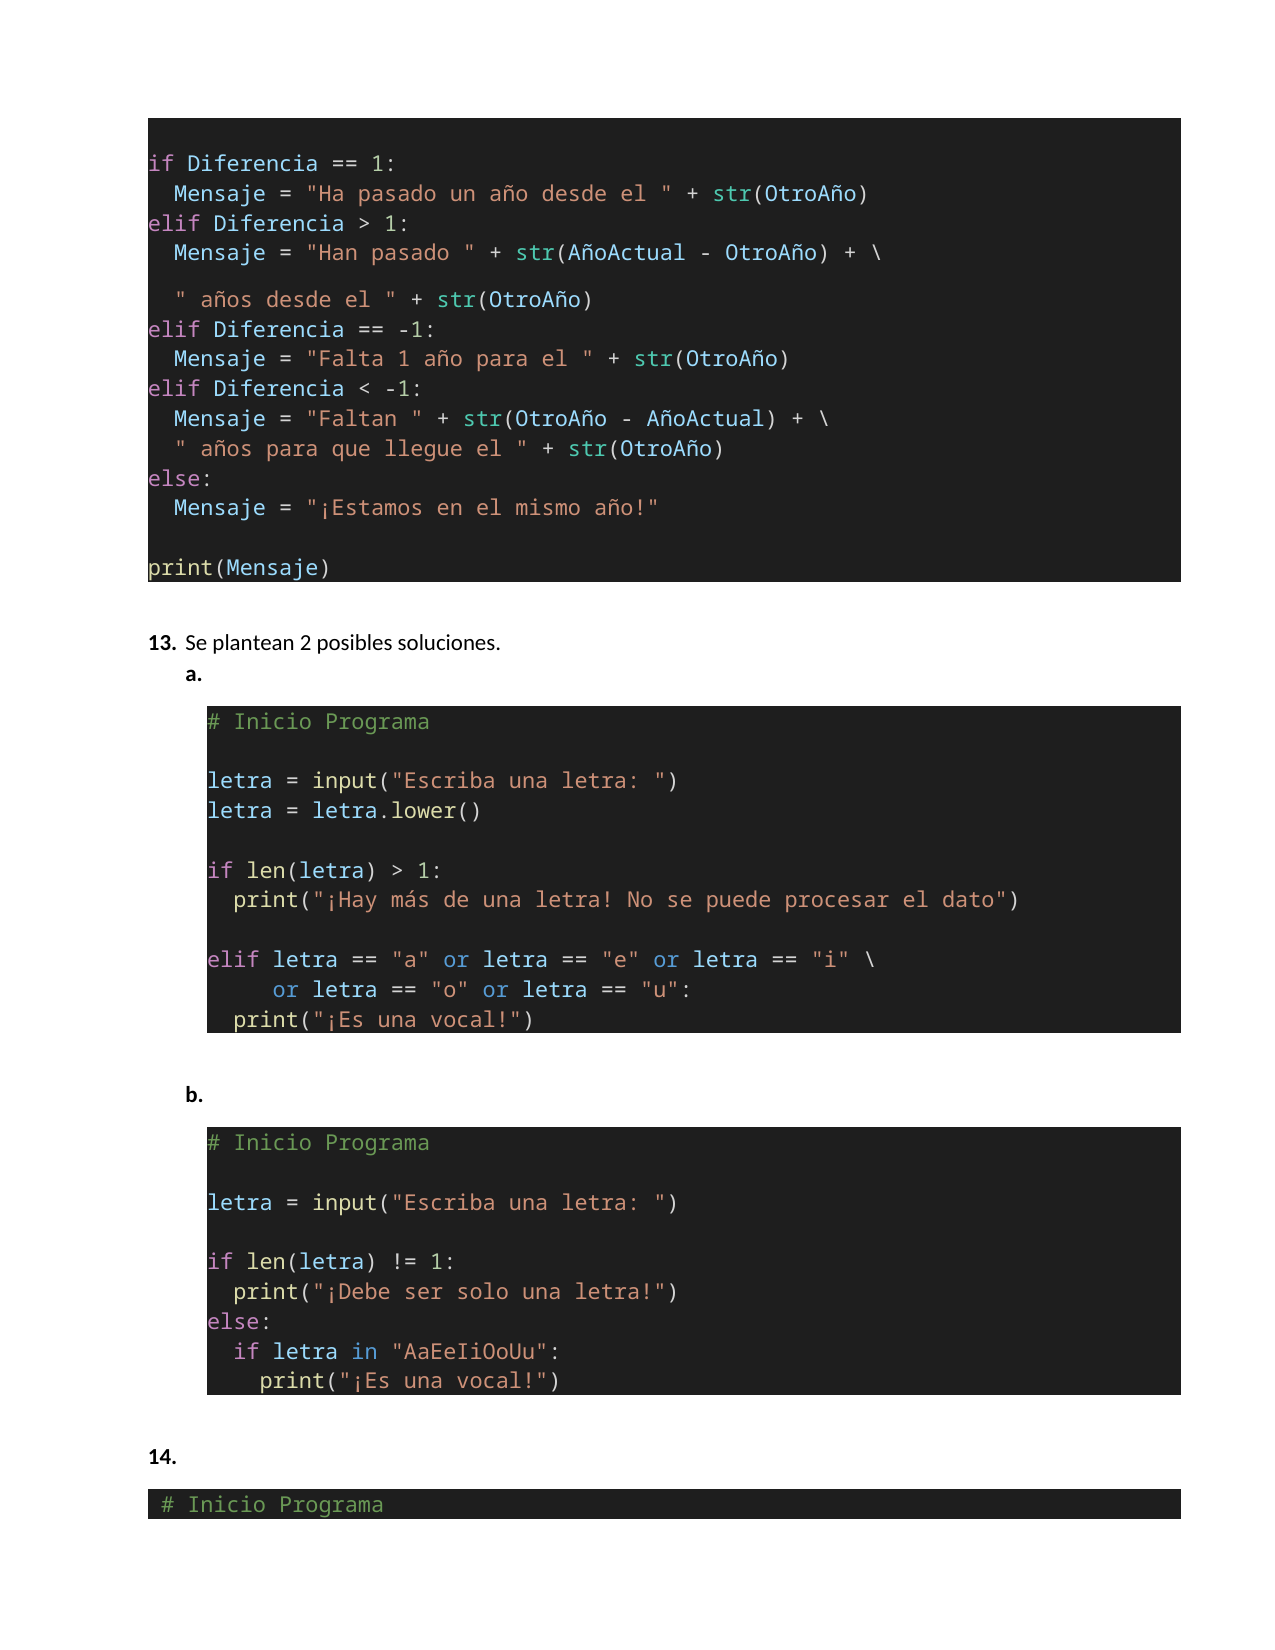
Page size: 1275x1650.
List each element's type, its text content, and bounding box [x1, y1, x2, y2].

text elif Diferencia < -1: [148, 373, 1181, 403]
text Mensaje = "Faltan " + str(OtroAño - AñoActual) + \ [148, 403, 1181, 433]
text letra = input("Escriba una letra: ") [207, 765, 1181, 795]
text " años para que llegue el " + str(OtroAño) [148, 433, 1181, 462]
text if letra in "AaEeIiOoUu": [207, 1336, 1181, 1365]
text elif letra == "a" or letra == "e" or letra == "i" \ [207, 944, 1181, 974]
text print("¡Hay más de una letra! No se puede procesar el dato") [207, 884, 1181, 914]
text print("¡Es una vocal!") [207, 1365, 1181, 1395]
text Mensaje = "¡Estamos en el mismo año!" [148, 492, 1181, 522]
text letra = input("Escriba una letra: ") [207, 1187, 1181, 1216]
text elif Diferencia > 1: [148, 207, 1181, 237]
text letra = letra.lower() [207, 795, 1181, 825]
list Se plantean 2 posibles soluciones. [148, 628, 1181, 657]
text # Inicio Programa [207, 706, 1181, 735]
text print("¡Es una vocal!") [207, 1003, 1181, 1033]
text " años desde el " + str(OtroAño) [148, 284, 1181, 313]
text elif Diferencia == -1: [148, 313, 1181, 343]
text print("¡Debe ser solo una letra!") [207, 1276, 1181, 1306]
text print(Mensaje) [148, 552, 1181, 582]
text # Inicio Programa [207, 1127, 1181, 1157]
text Mensaje = "Ha pasado un año desde el " + str(OtroAño) [148, 178, 1181, 207]
text else: [207, 1306, 1181, 1336]
text if len(letra) != 1: [207, 1246, 1181, 1276]
text or letra == "o" or letra == "u": [207, 974, 1181, 1003]
text Mensaje = "Han pasado " + str(AñoActual - OtroAño) + \ [148, 237, 1181, 267]
text else: [148, 462, 1181, 492]
text if Diferencia == 1: [148, 148, 1181, 178]
text if len(letra) > 1: [207, 854, 1181, 884]
text Mensaje = "Falta 1 año para el " + str(OtroAño) [148, 343, 1181, 373]
text # Inicio Programa [148, 1489, 1181, 1519]
